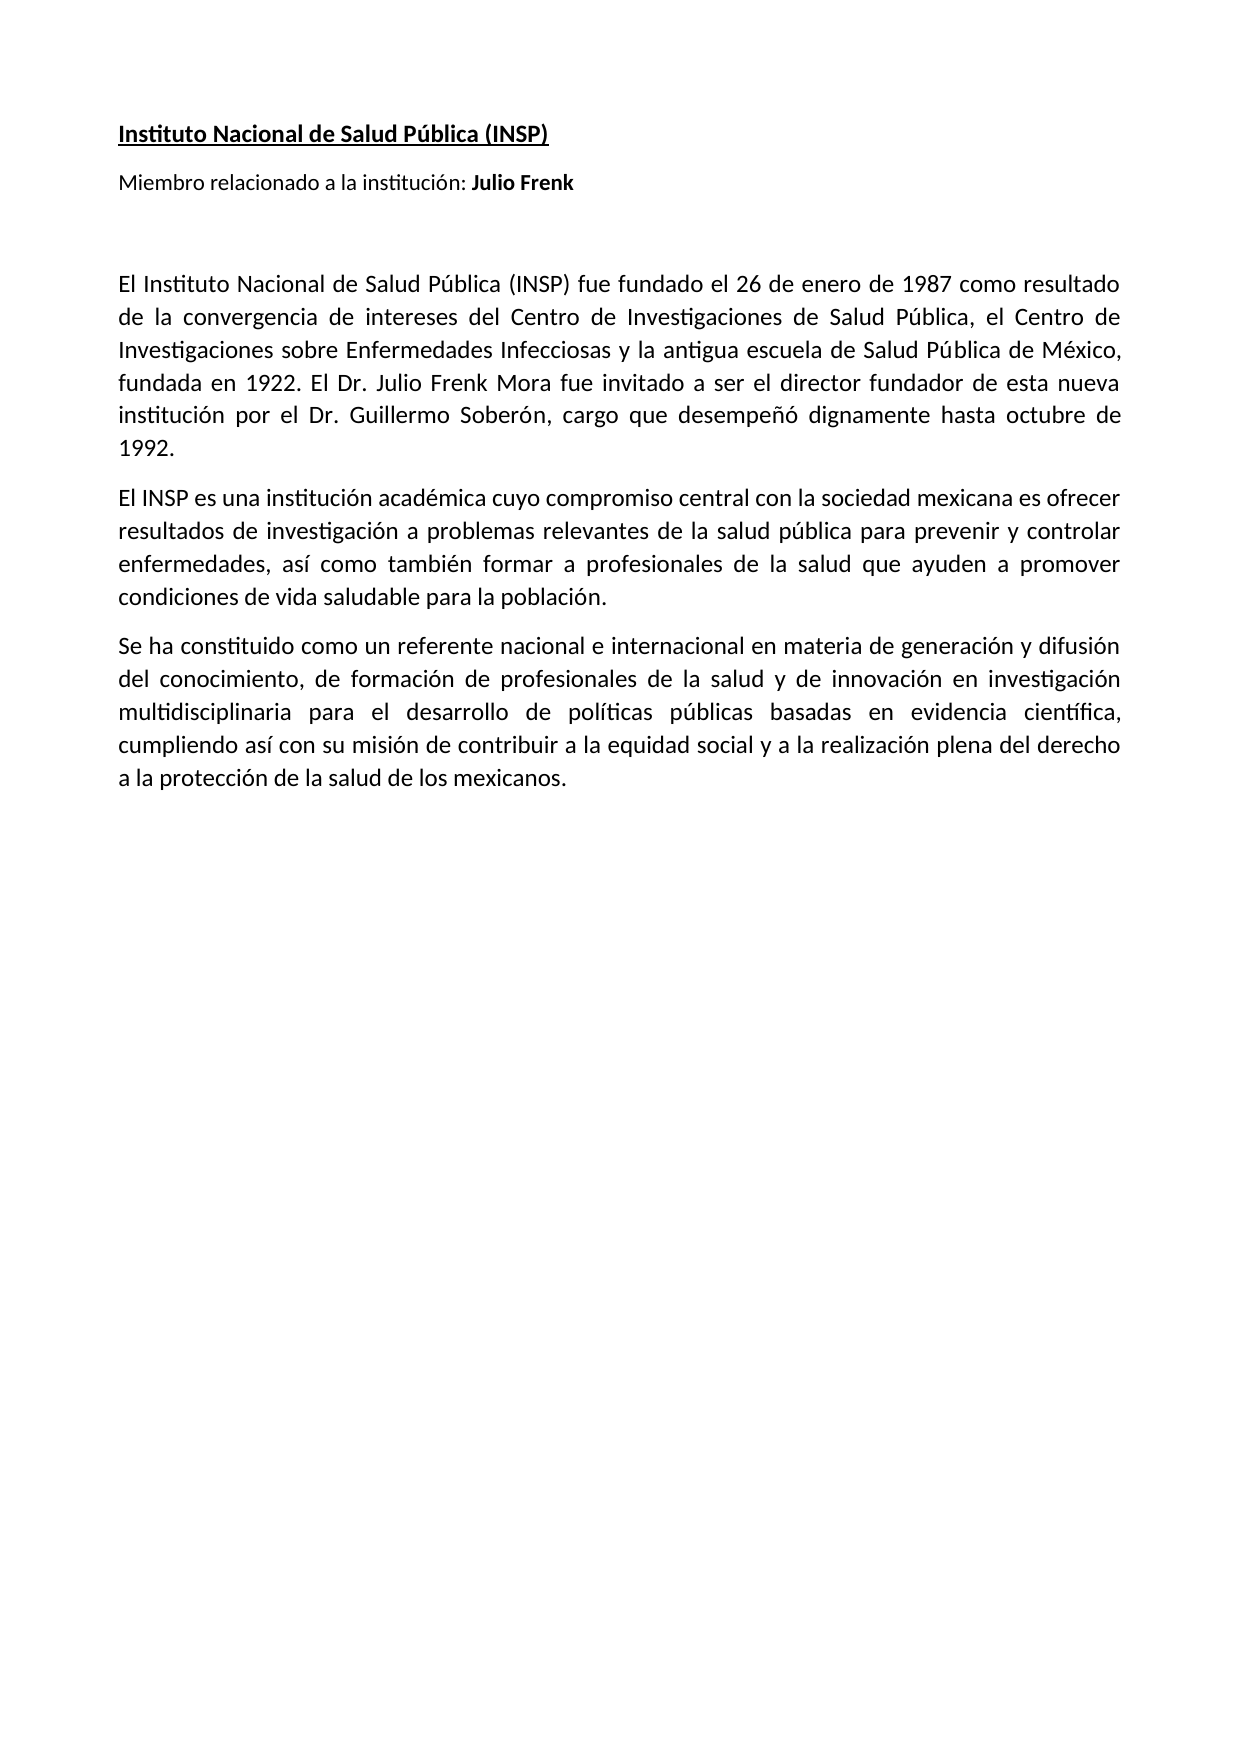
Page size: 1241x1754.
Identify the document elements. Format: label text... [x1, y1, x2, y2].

text Instituto Nacional de Salud Pública (INSP) [118, 118, 1122, 149]
text El Instituto Nacional de Salud Pública (INSP) fue fundado el 26 de enero de 1987 como resultado de la convergencia de intereses del Centro de Investigaciones de Salud Pública, el Centro de Investigaciones sobre Enfermedades Infecciosas y la antigua escuela de Salud Pública de México, fundada en 1922. El Dr. Julio Frenk Mora fue invitado a ser el director fundador de esta nueva institución por el Dr. Guillermo Soberón, cargo que desempeñó dignamente hasta octubre de 1992. [118, 268, 1122, 463]
text Miembro relacionado a la institución: Julio Frenk [118, 168, 1122, 196]
text El INSP es una institución académica cuyo compromiso central con la sociedad mexicana es ofrecer resultados de investigación a problemas relevantes de la salud pública para prevenir y controlar enfermedades, así como también formar a profesionales de la salud que ayuden a promover condiciones de vida saludable para la población. [118, 482, 1122, 611]
text Se ha constituido como un referente nacional e internacional en materia de generación y difusión del conocimiento, de formación de profesionales de la salud y de innovación en investigación multidisciplinaria para el desarrollo de políticas públicas basadas en evidencia científica, cumpliendo así con su misión de contribuir a la equidad social y a la realización plena del derecho a la protección de la salud de los mexicanos. [118, 631, 1122, 793]
